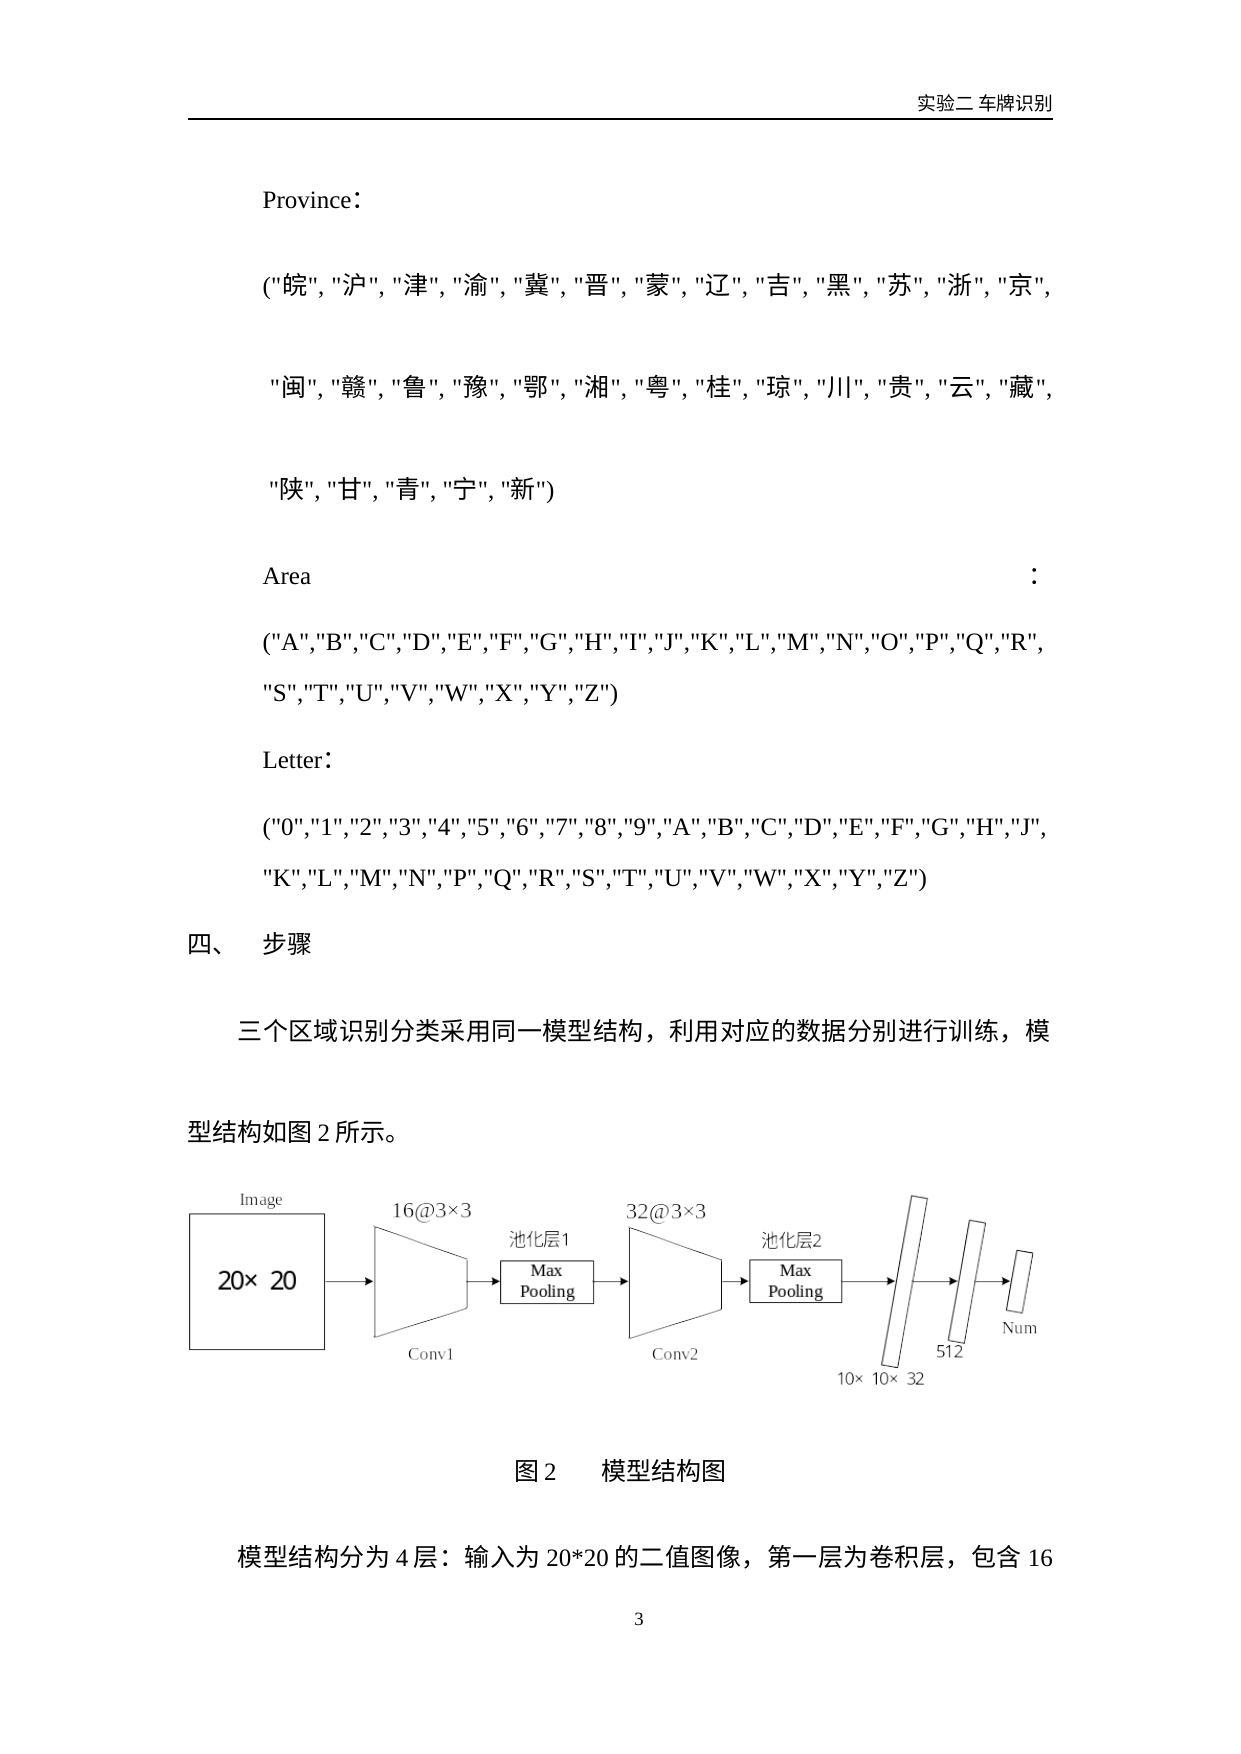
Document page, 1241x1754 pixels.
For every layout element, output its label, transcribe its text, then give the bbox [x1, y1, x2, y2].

list 步骤 [187, 909, 1053, 977]
list 图2 模型结构图 [187, 1435, 1053, 1503]
list ("皖", "沪", "津", "渝", "冀", "晋", "蒙", "辽", "吉", "黑", "苏", "浙", "京", "闽", "赣", "鲁", "豫", "鄂", "湘", "粤", "桂", "琼", "川", "贵", "云", "藏", "陕", "甘", "青", "宁", "新") [262, 250, 1053, 522]
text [187, 1521, 1053, 1589]
list Province： [262, 164, 1053, 232]
list Letter： [262, 724, 1053, 792]
text 三个区域识别分类采用同一模型结构，利用对应的数据分别进行训练，模型结构如图2所示。 [187, 995, 1053, 1165]
list ("0","1","2","3","4","5","6","7","8","9","A","B","C","D","E","F","G","H","J","K","L","M","N","P","Q","R","S","T","U","V","W","X","Y","Z") [262, 810, 1053, 895]
list Area：("A","B","C","D","E","F","G","H","I","J","K","L","M","N","O","P","Q","R","S","T","U","V","W","X","Y","Z") [262, 540, 1053, 709]
